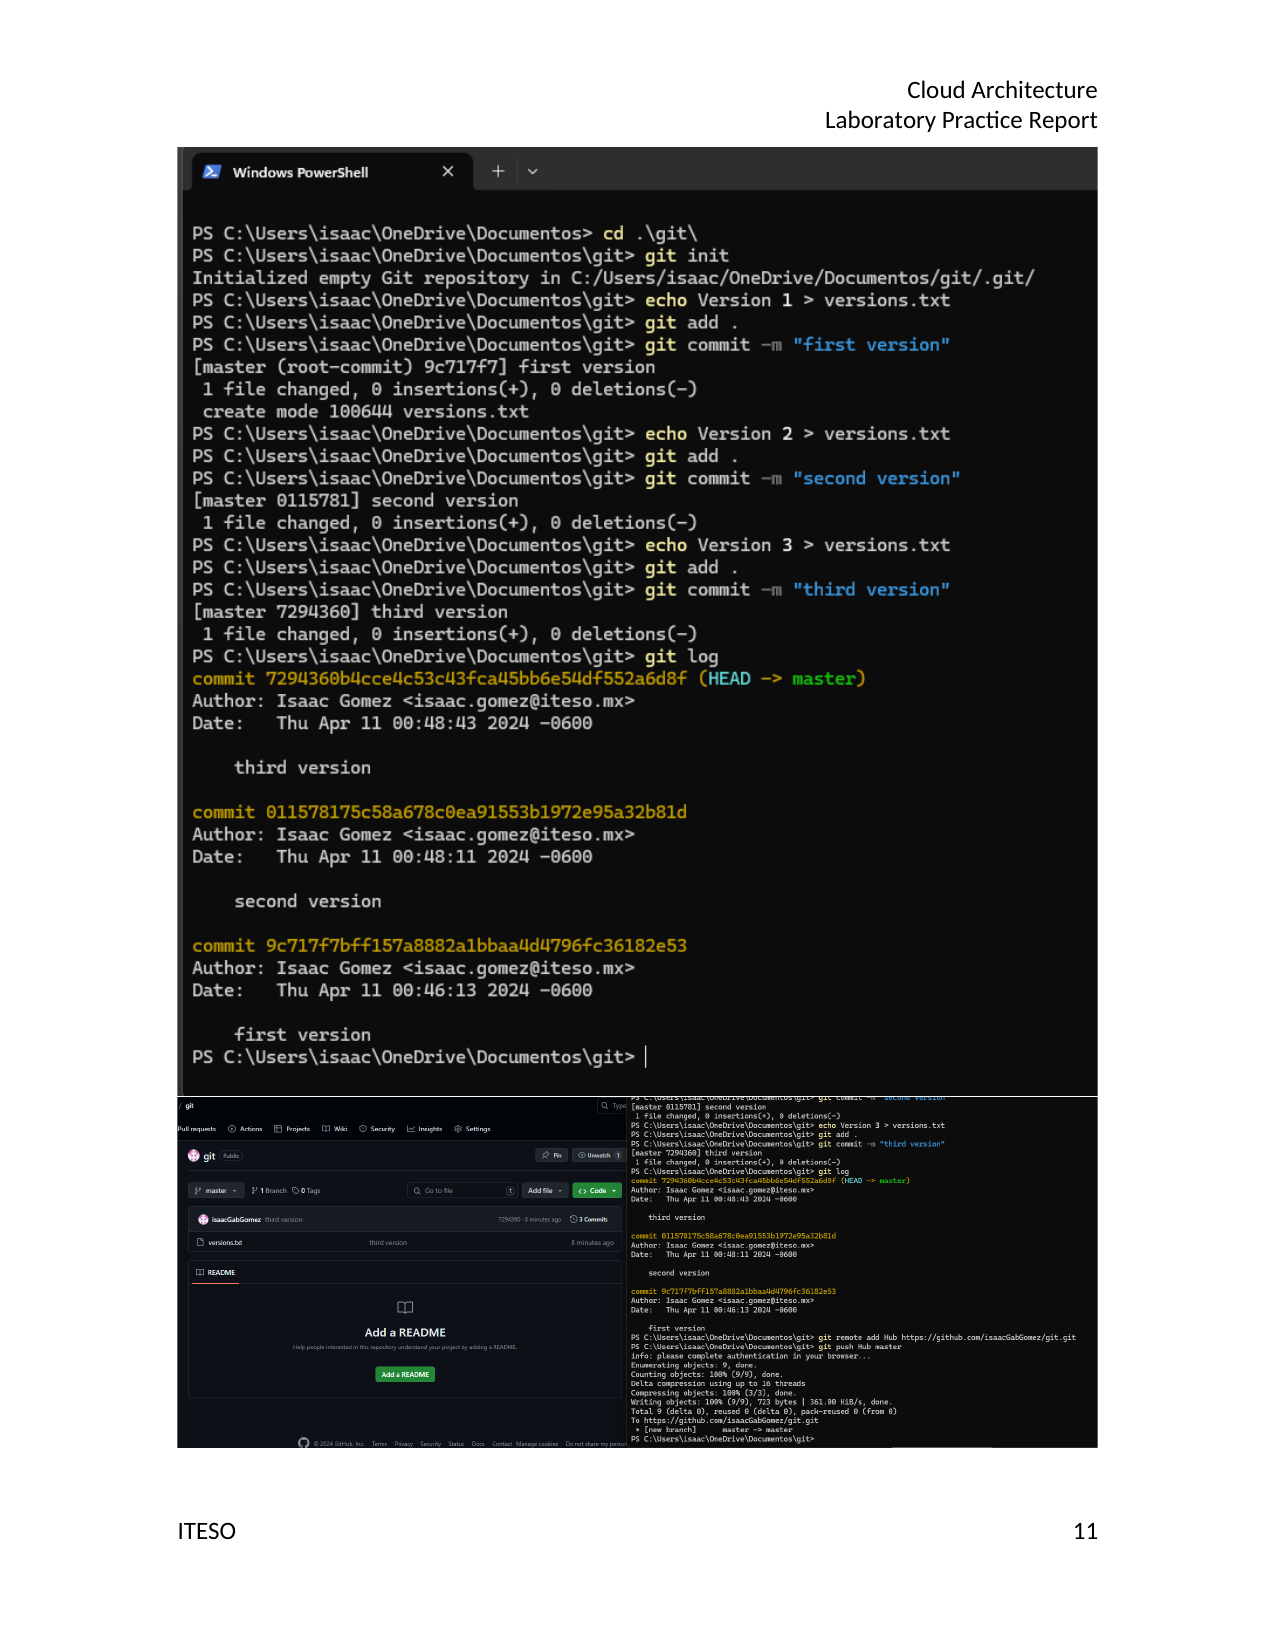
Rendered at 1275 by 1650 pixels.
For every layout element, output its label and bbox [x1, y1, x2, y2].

picture [177, 147, 1098, 1096]
picture [177, 1097, 1098, 1448]
